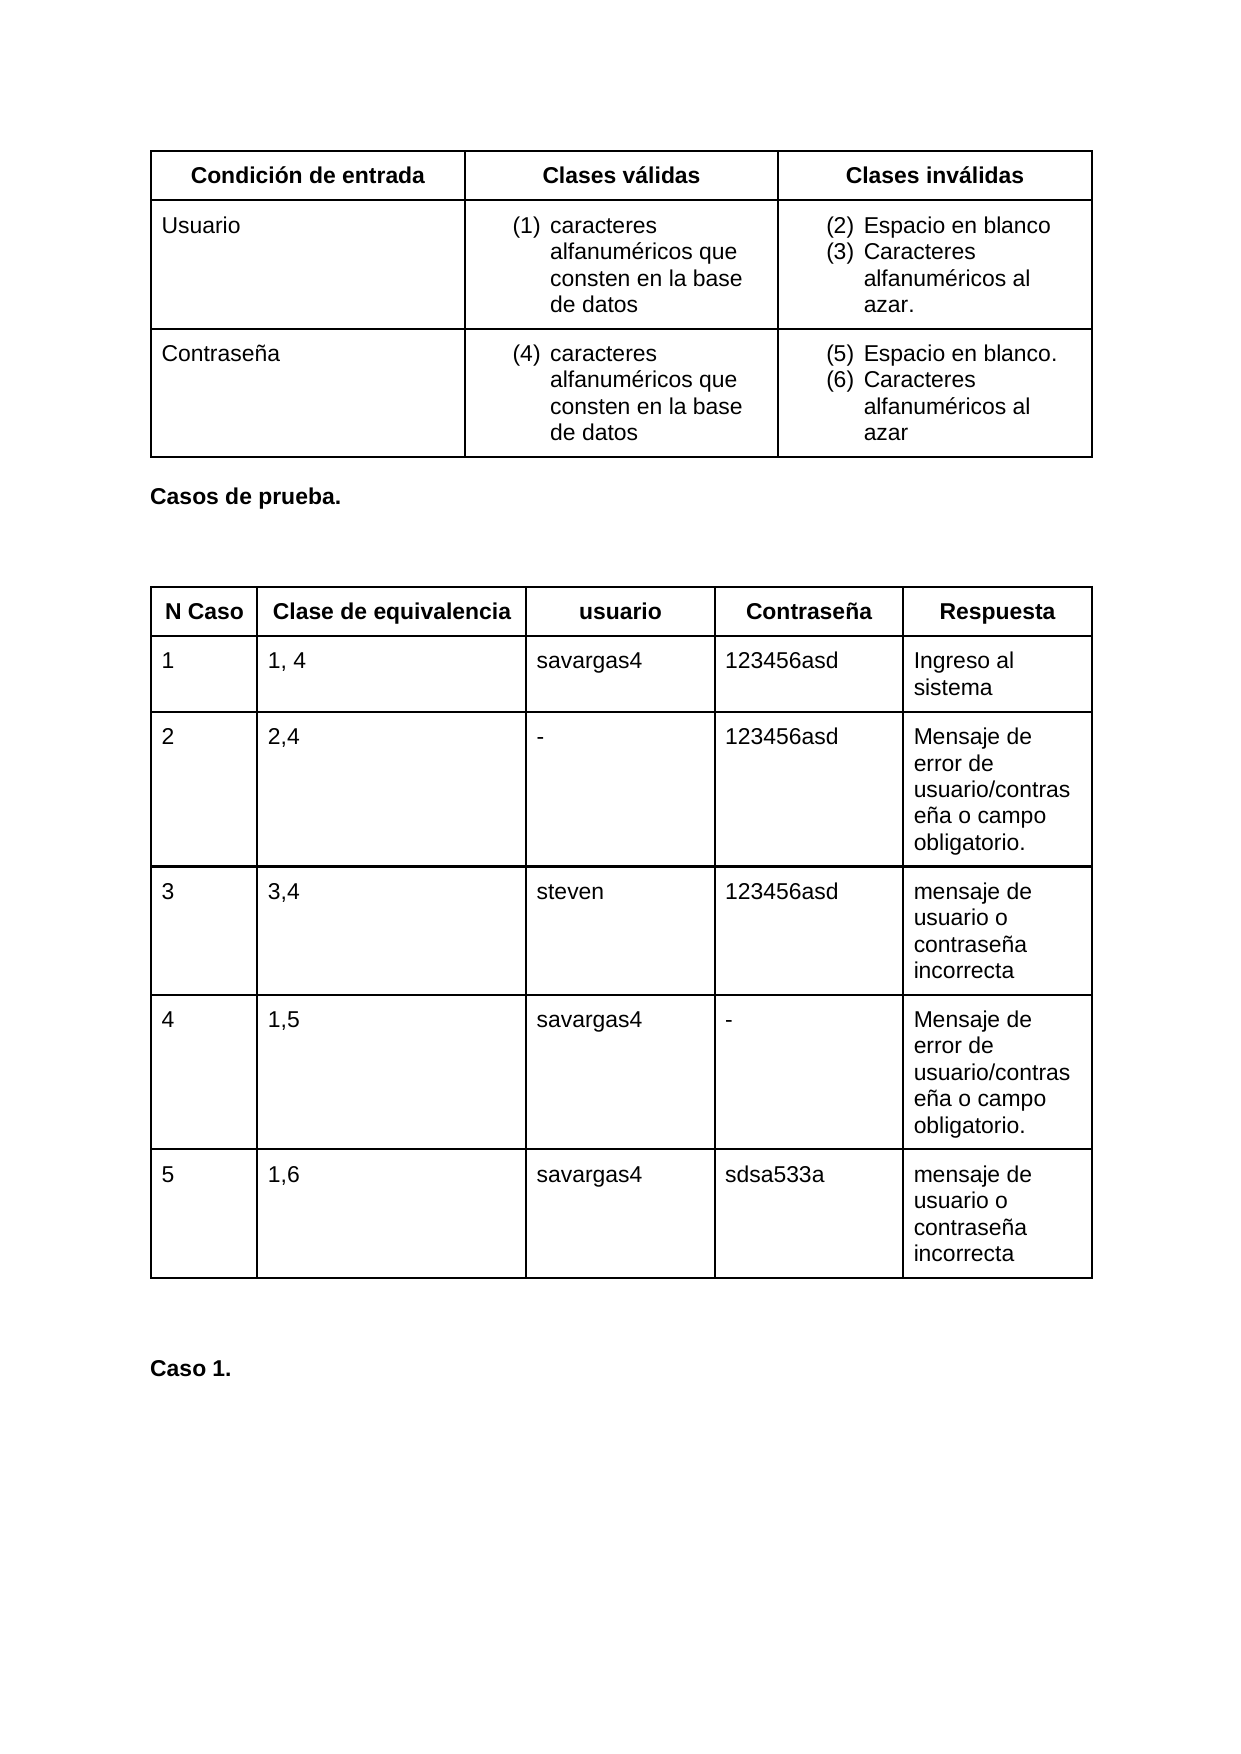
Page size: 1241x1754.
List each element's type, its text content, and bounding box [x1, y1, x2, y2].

table_cell 5 [152, 1150, 256, 1277]
table_cell 1,6 [258, 1150, 525, 1277]
table_cell Mensaje de error de usuario/contraseña o campo obligatorio. [904, 996, 1091, 1148]
table_cell 123456asd [716, 868, 902, 994]
table_cell 1,5 [258, 996, 525, 1148]
table_cell caracteres alfanuméricos que consten en la base de datos [466, 201, 777, 328]
table_header N Caso [152, 588, 256, 635]
table_header usuario [527, 588, 714, 635]
table_header Contraseña [716, 588, 902, 635]
table_header Respuesta [904, 588, 1091, 635]
text Caso 1. [150, 1355, 1090, 1381]
table_cell 1, 4 [258, 637, 525, 711]
table_cell 3 [152, 868, 256, 994]
table_cell Usuario [152, 201, 464, 328]
table_cell Ingreso al sistema [904, 637, 1091, 711]
table_cell 4 [152, 996, 256, 1148]
table_header Clases válidas [466, 152, 777, 199]
table_cell 2 [152, 713, 256, 865]
table_cell savargas4 [527, 637, 714, 711]
text Casos de prueba. [150, 483, 1090, 509]
table_cell Espacio en blanco Caracteres alfanuméricos al azar. [779, 201, 1091, 328]
table_cell - [527, 713, 714, 865]
table_header Clases inválidas [779, 152, 1091, 199]
table_cell - [716, 996, 902, 1148]
table_cell savargas4 [527, 1150, 714, 1277]
table_cell 1 [152, 637, 256, 711]
table_cell 3,4 [258, 868, 525, 994]
table_cell 2,4 [258, 713, 525, 865]
table_cell steven [527, 868, 714, 994]
table_cell savargas4 [527, 996, 714, 1148]
table_cell sdsa533a [716, 1150, 902, 1277]
table_header Condición de entrada [152, 152, 464, 199]
table_cell Contraseña [152, 330, 464, 456]
table_cell mensaje de usuario o contraseña incorrecta [904, 1150, 1091, 1277]
table_cell Mensaje de error de usuario/contraseña o campo obligatorio. [904, 713, 1091, 865]
table_cell mensaje de usuario o contraseña incorrecta [904, 868, 1091, 994]
table_cell 123456asd [716, 713, 902, 865]
table_cell caracteres alfanuméricos que consten en la base de datos [466, 330, 777, 456]
table_cell Espacio en blanco. Caracteres alfanuméricos al azar [779, 330, 1091, 456]
table_header Clase de equivalencia [258, 588, 525, 635]
table_cell 123456asd [716, 637, 902, 711]
